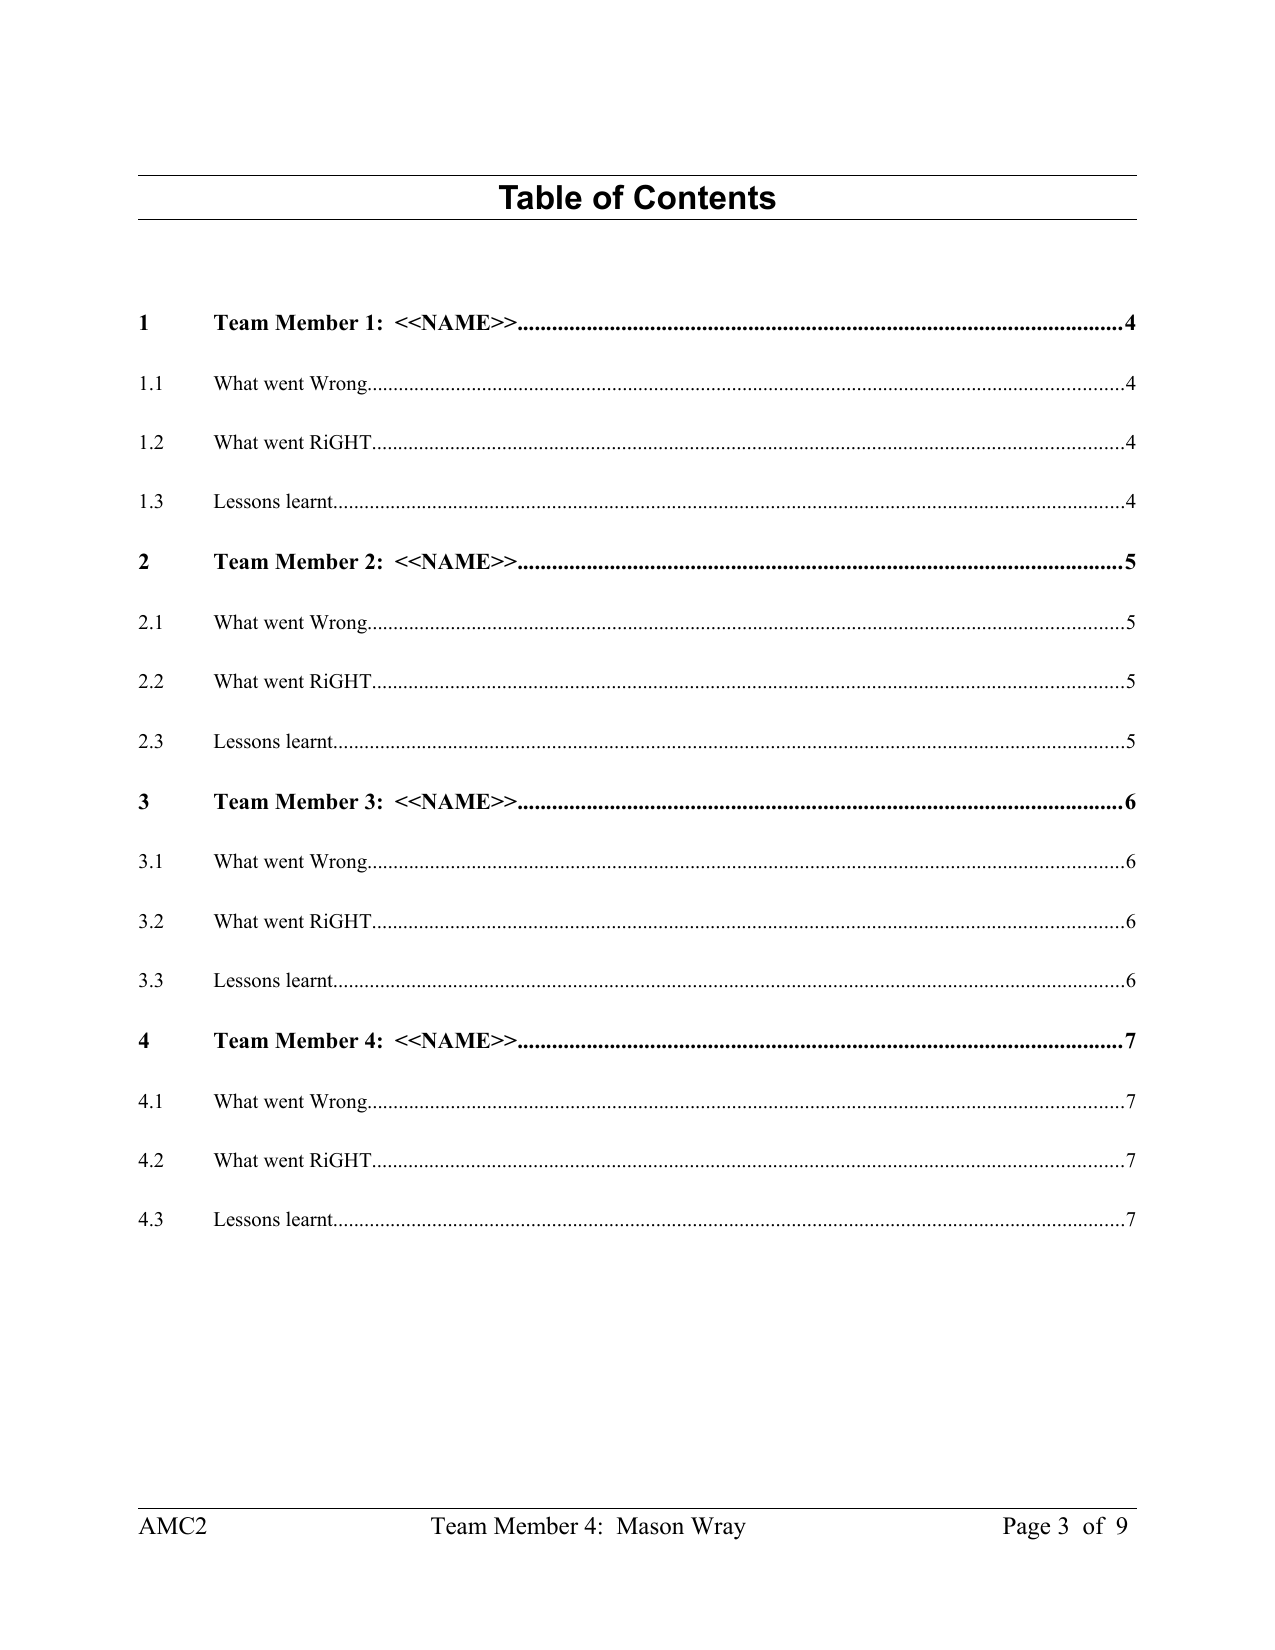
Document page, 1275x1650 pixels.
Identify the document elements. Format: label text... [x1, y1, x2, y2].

text 2.1 What went Wrong 5 [138, 610, 1137, 634]
text 1.3 Lessons learnt 4 [138, 489, 1137, 513]
text 2.3 Lessons learnt 5 [138, 728, 1137, 753]
text 1.1 What went Wrong 4 [138, 371, 1137, 395]
text 4.2 What went RiGHT 7 [138, 1148, 1137, 1172]
title Table of Contents [138, 176, 1137, 219]
text 4 Team Member 4: <<NAME>> 7 [138, 1027, 1137, 1053]
text 4.1 What went Wrong 7 [138, 1089, 1137, 1113]
text 3 Team Member 3: <<NAME>> 6 [138, 788, 1137, 814]
text 1.2 What went RiGHT 4 [138, 430, 1137, 454]
text 1 Team Member 1: <<NAME>> 4 [138, 309, 1137, 335]
text 4.3 Lessons learnt 7 [138, 1207, 1137, 1231]
text 3.1 What went Wrong 6 [138, 849, 1137, 873]
text 3.3 Lessons learnt 6 [138, 968, 1137, 992]
text 3.2 What went RiGHT 6 [138, 909, 1137, 933]
text 2 Team Member 2: <<NAME>> 5 [138, 548, 1137, 575]
text 2.2 What went RiGHT 5 [138, 669, 1137, 693]
